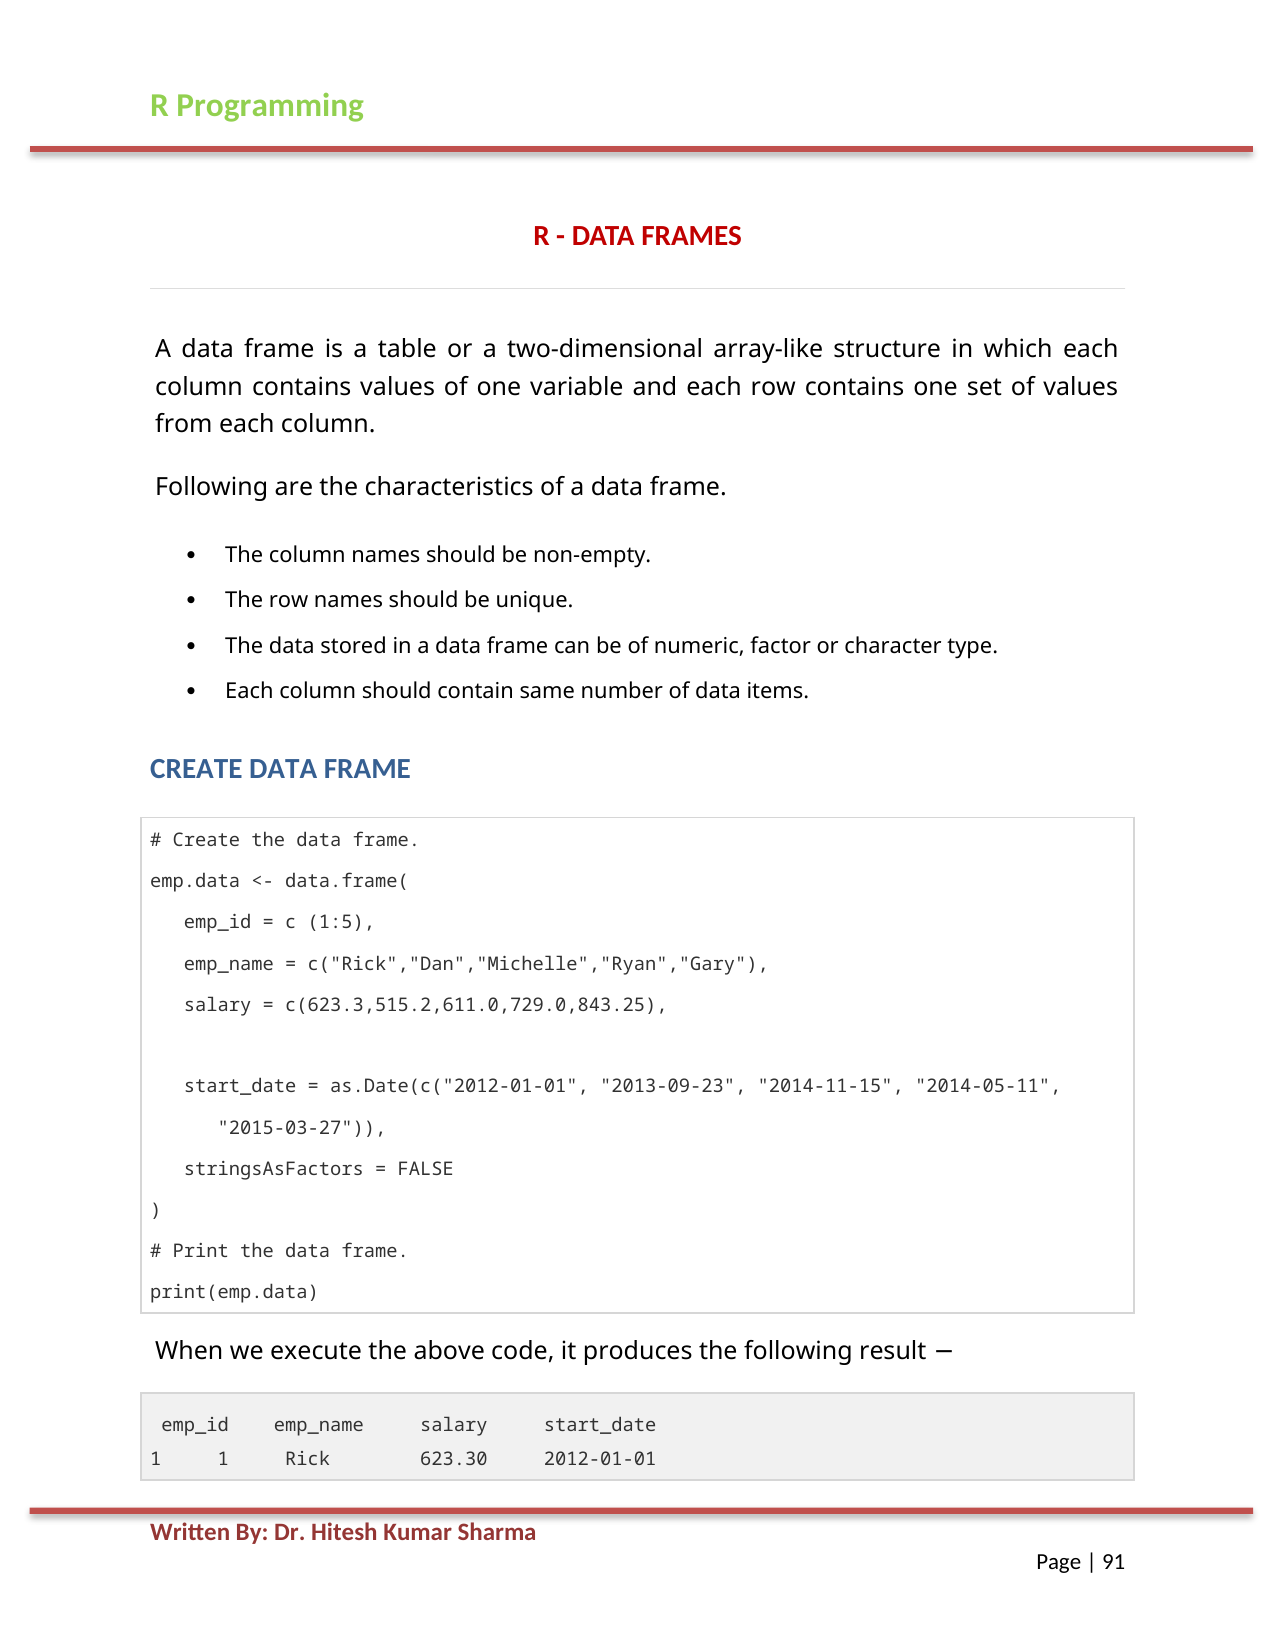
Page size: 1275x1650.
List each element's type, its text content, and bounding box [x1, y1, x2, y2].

list Each column should contain same number of data items. [187, 667, 1125, 705]
text print(emp.data) [142, 1269, 1133, 1312]
text ) [142, 1186, 1133, 1222]
list The data stored in a data frame can be of numeric, factor or character type. [187, 622, 1125, 659]
text # Print the data frame. [142, 1227, 1133, 1263]
text # Create the data frame. [142, 818, 1133, 852]
text stringsAsFactors = FALSE [142, 1145, 1133, 1181]
text emp_id = c (1:5), [142, 899, 1133, 934]
text When we execute the above code, it produces the following result − [155, 1329, 1120, 1367]
text emp.data <- data.frame( [142, 858, 1133, 893]
subtitle Create Data Frame [150, 751, 1125, 786]
text salary = c(623.3,515.2,611.0,729.0,843.25), [142, 981, 1133, 1017]
list The row names should be unique. [187, 577, 1125, 614]
text Following are the characteristics of a data frame. [155, 465, 1120, 502]
text emp_name = c("Rick","Dan","Michelle","Ryan","Gary"), [142, 940, 1133, 975]
text start_date = as.Date(c("2012-01-01", "2013-09-23", "2014-11-15", "2014-05-11", [142, 1063, 1133, 1098]
text "2015-03-27")), [142, 1104, 1133, 1139]
subtitle R - Data Frames [150, 217, 1125, 253]
text A data frame is a table or a two-dimensional array-like structure in which each column contains values of one variable and each row contains one set of values from each column. [155, 327, 1120, 440]
list The column names should be non-empty. [187, 531, 1125, 569]
text emp_id emp_name salary start_date [142, 1394, 1133, 1426]
text 1 1 Rick 623.30 2012-01-01 [142, 1426, 1133, 1479]
